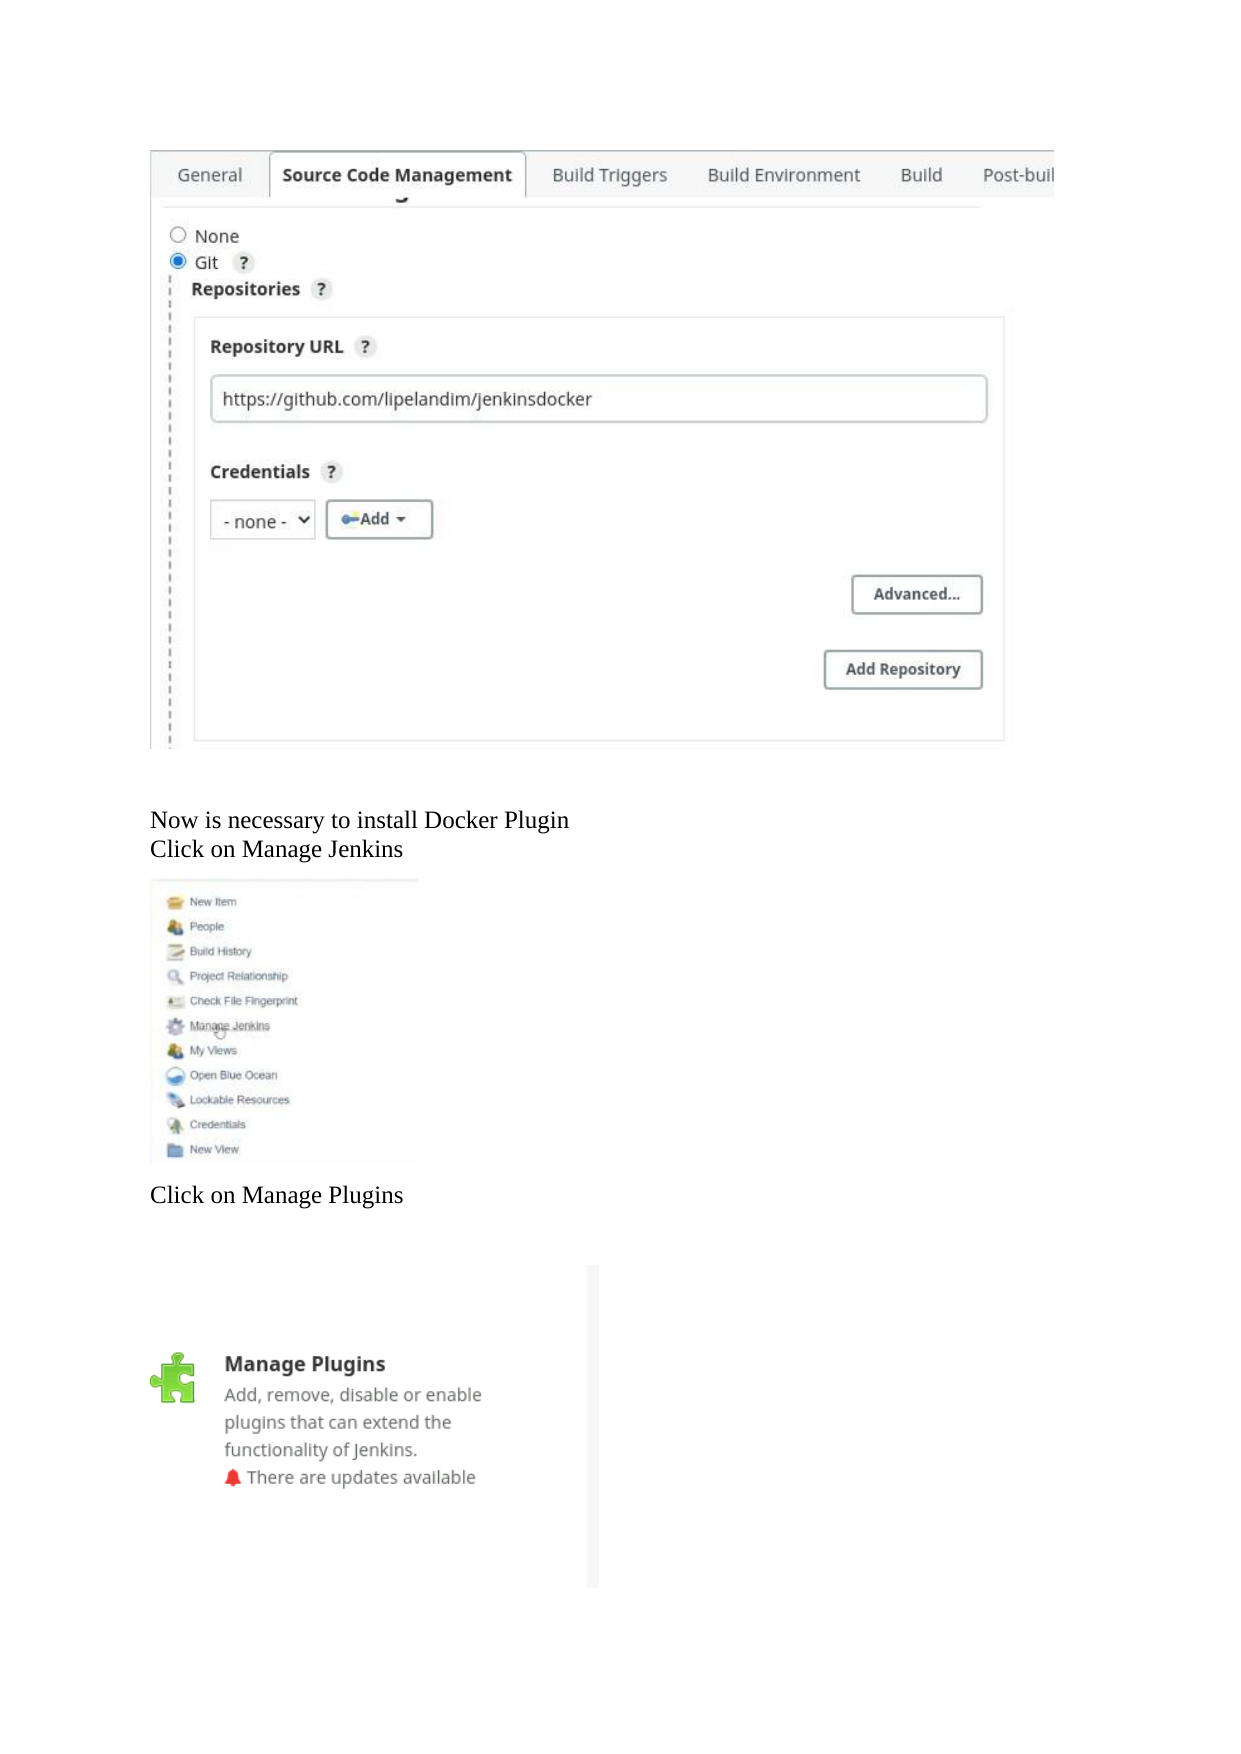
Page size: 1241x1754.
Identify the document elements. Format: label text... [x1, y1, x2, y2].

text Now is necessary to install Docker Plugin [150, 805, 1090, 834]
text Click on Manage Plugins [150, 1180, 1090, 1209]
text Click on Manage Jenkins [150, 834, 1090, 863]
